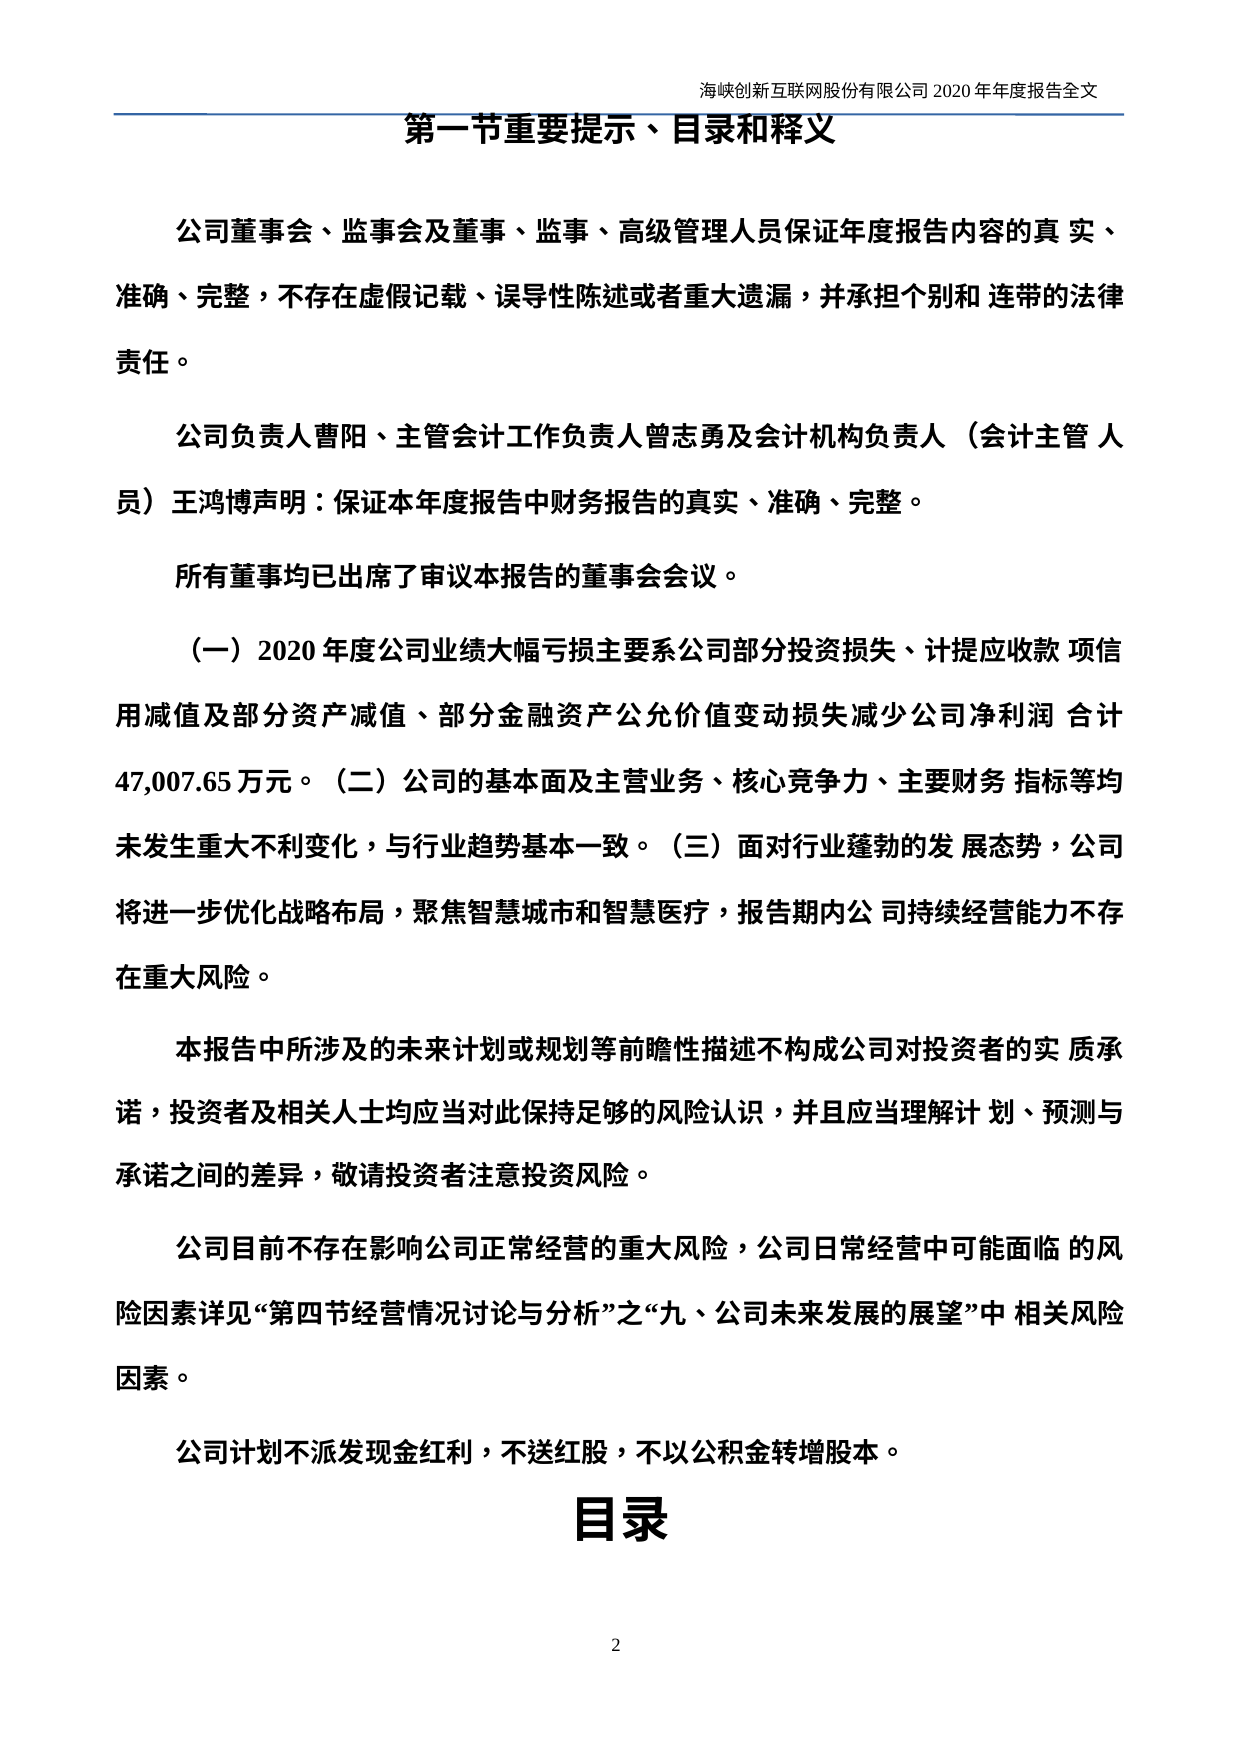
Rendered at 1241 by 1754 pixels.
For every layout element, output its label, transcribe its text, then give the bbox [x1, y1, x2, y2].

text 本报告中所涉及的未来计划或规划等前瞻性描述不构成公司对投资者的实 质承诺，投资者及相关人士均应当对此保持足够的风险认识，并且应当理解计 划、预测与承诺之间的差异，敬请投资者注意投资风险。 [115, 1009, 1125, 1198]
text （一）2020年度公司业绩大幅亏损主要系公司部分投资损失、计提应收款 项信用减值及部分资产减值、部分金融资产公允价值变动损失减少公司净利润 合计47,007.65万元。（二）公司的基本面及主营业务、核心竞争力、主要财务 指标等均未发生重大不利变化，与行业趋势基本一致。（三）面对行业蓬勃的发 展态势，公司将进一步优化战略布局，聚焦智慧城市和智慧医疗，报告期内公 司持续经营能力不存在重大风险。 [115, 608, 1125, 1001]
text 目录 [115, 1484, 1125, 1552]
text 公司负责人曹阳、主管会计工作负责人曾志勇及会计机构负责人（会计主管 人员）王鸿博声明：保证本年度报告中财务报告的真实、准确、完整。 [115, 394, 1125, 526]
text 公司董事会、监事会及董事、监事、高级管理人员保证年度报告内容的真 实、准确、完整，不存在虚假记载、误导性陈述或者重大遗漏，并承担个别和 连带的法律责任。 [115, 189, 1125, 386]
text 所有董事均已出席了审议本报告的董事会会议。 [115, 534, 1125, 600]
text 第一节重要提示、目录和释义 [115, 106, 1125, 151]
text 公司目前不存在影响公司正常经营的重大风险，公司日常经营中可能面临 的风险因素详见“第四节经营情况讨论与分析”之“九、公司未来发展的展望”中 相关风险因素。 [115, 1207, 1125, 1402]
text 公司计划不派发现金红利，不送红股，不以公积金转增股本。 [115, 1410, 1125, 1476]
